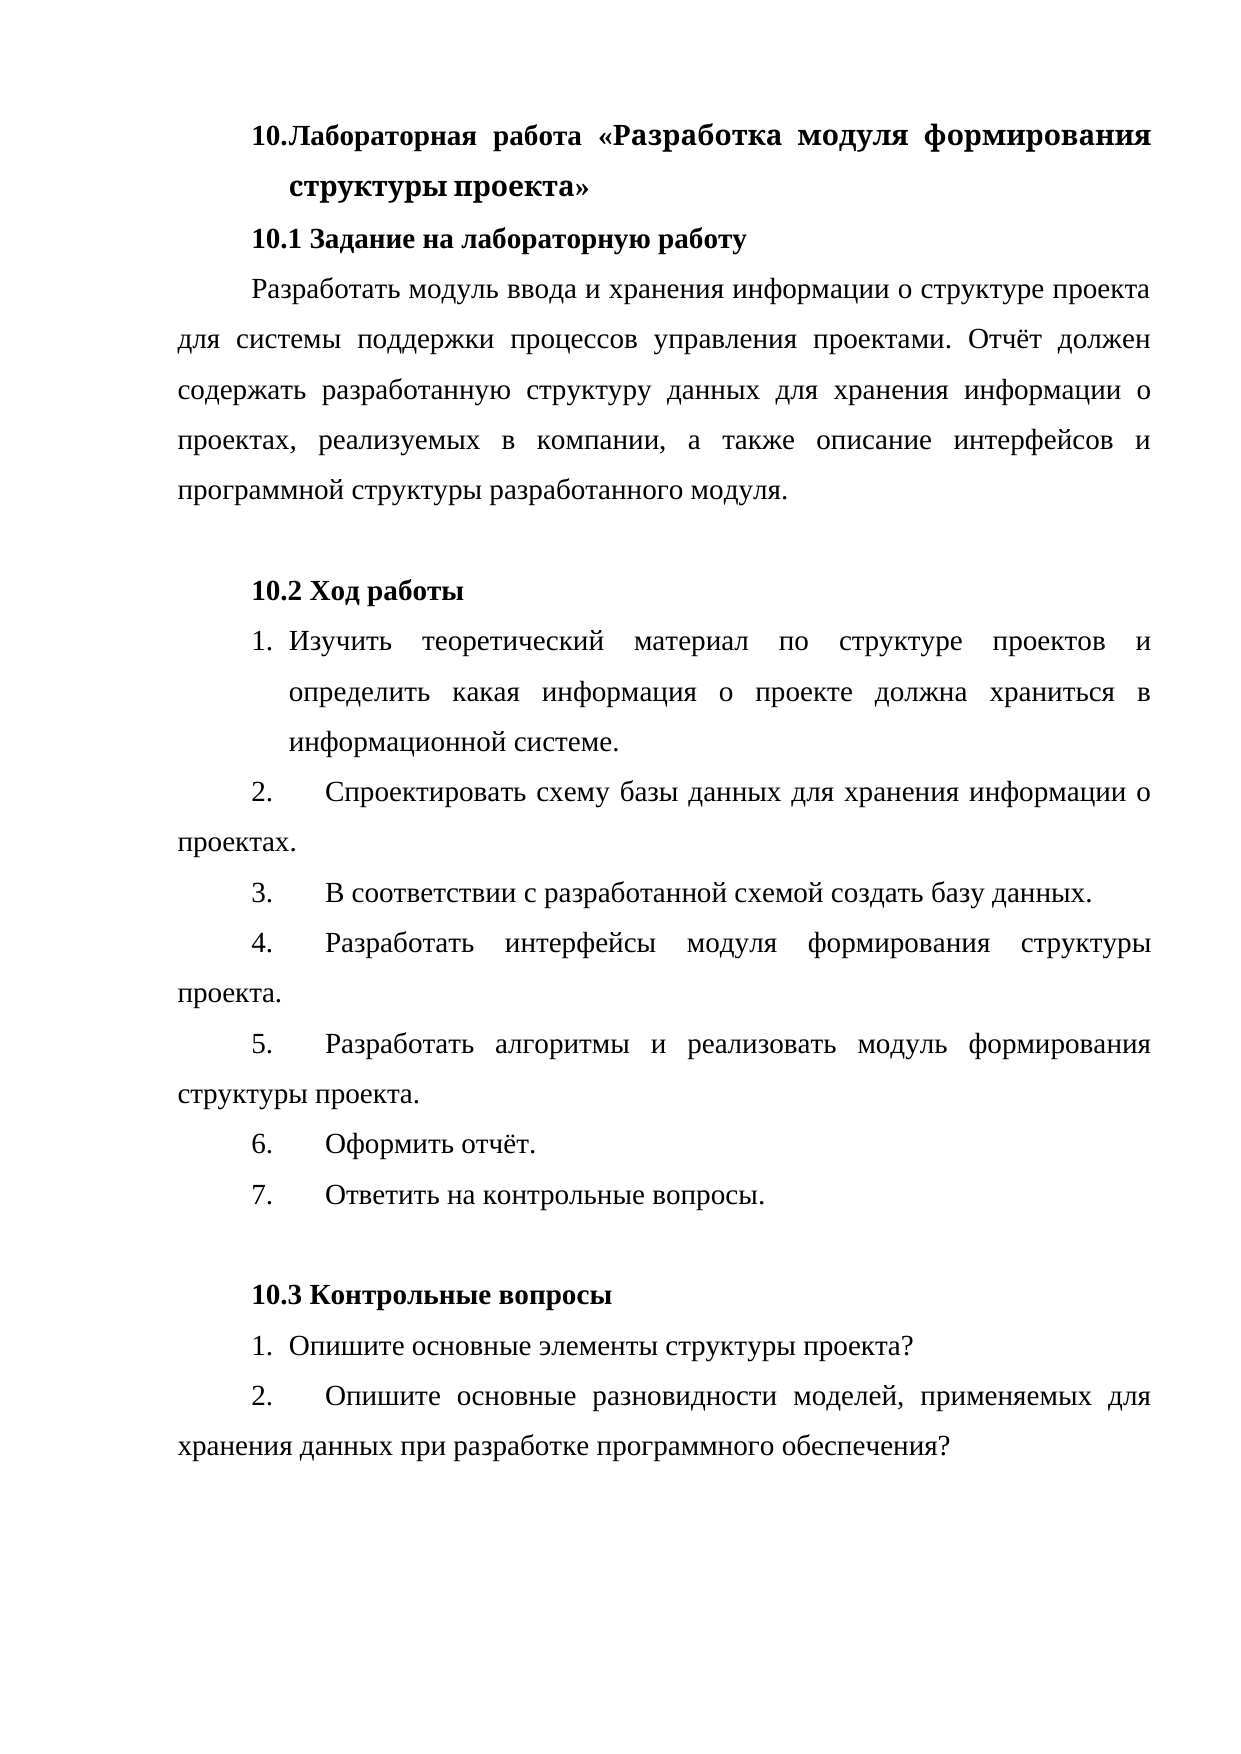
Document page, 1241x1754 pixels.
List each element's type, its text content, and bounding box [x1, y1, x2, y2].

subtitle Лабораторная работа «Разработка модуля формирования структуры проекта» [251, 118, 1152, 204]
list Изучить теоретический материал по структуре проектов и определить какая информация о проекте должна храниться в информационной системе. [251, 623, 1152, 757]
list Опишите основные элементы структуры проекта? [251, 1328, 1152, 1361]
subtitle 10.3 Контрольные вопросы [177, 1277, 1152, 1311]
text Разработать модуль ввода и хранения информации о структуре проекта для системы поддержки процессов управления проектами. Отчёт должен содержать разработанную структуру данных для хранения информации о проектах, реализуемых в компании, а также описание интерфейсов и программной структуры разработанного модуля. [177, 271, 1152, 506]
list В соответствии с разработанной схемой создать базу данных. [177, 875, 1152, 908]
subtitle 10.1 Задание на лабораторную работу [177, 221, 1152, 254]
list Разработать интерфейсы модуля формирования структуры проекта. [177, 925, 1152, 1009]
list Опишите основные разновидности моделей, применяемых для хранения данных при разработке программного обеспечения? [177, 1378, 1152, 1462]
list Ответить на контрольные вопросы. [177, 1177, 1152, 1210]
subtitle 10.2 Ход работы [177, 573, 1152, 607]
list Оформить отчёт. [177, 1126, 1152, 1160]
list Разработать алгоритмы и реализовать модуль формирования структуры проекта. [177, 1026, 1152, 1110]
list Спроектировать схему базы данных для хранения информации о проектах. [177, 774, 1152, 858]
